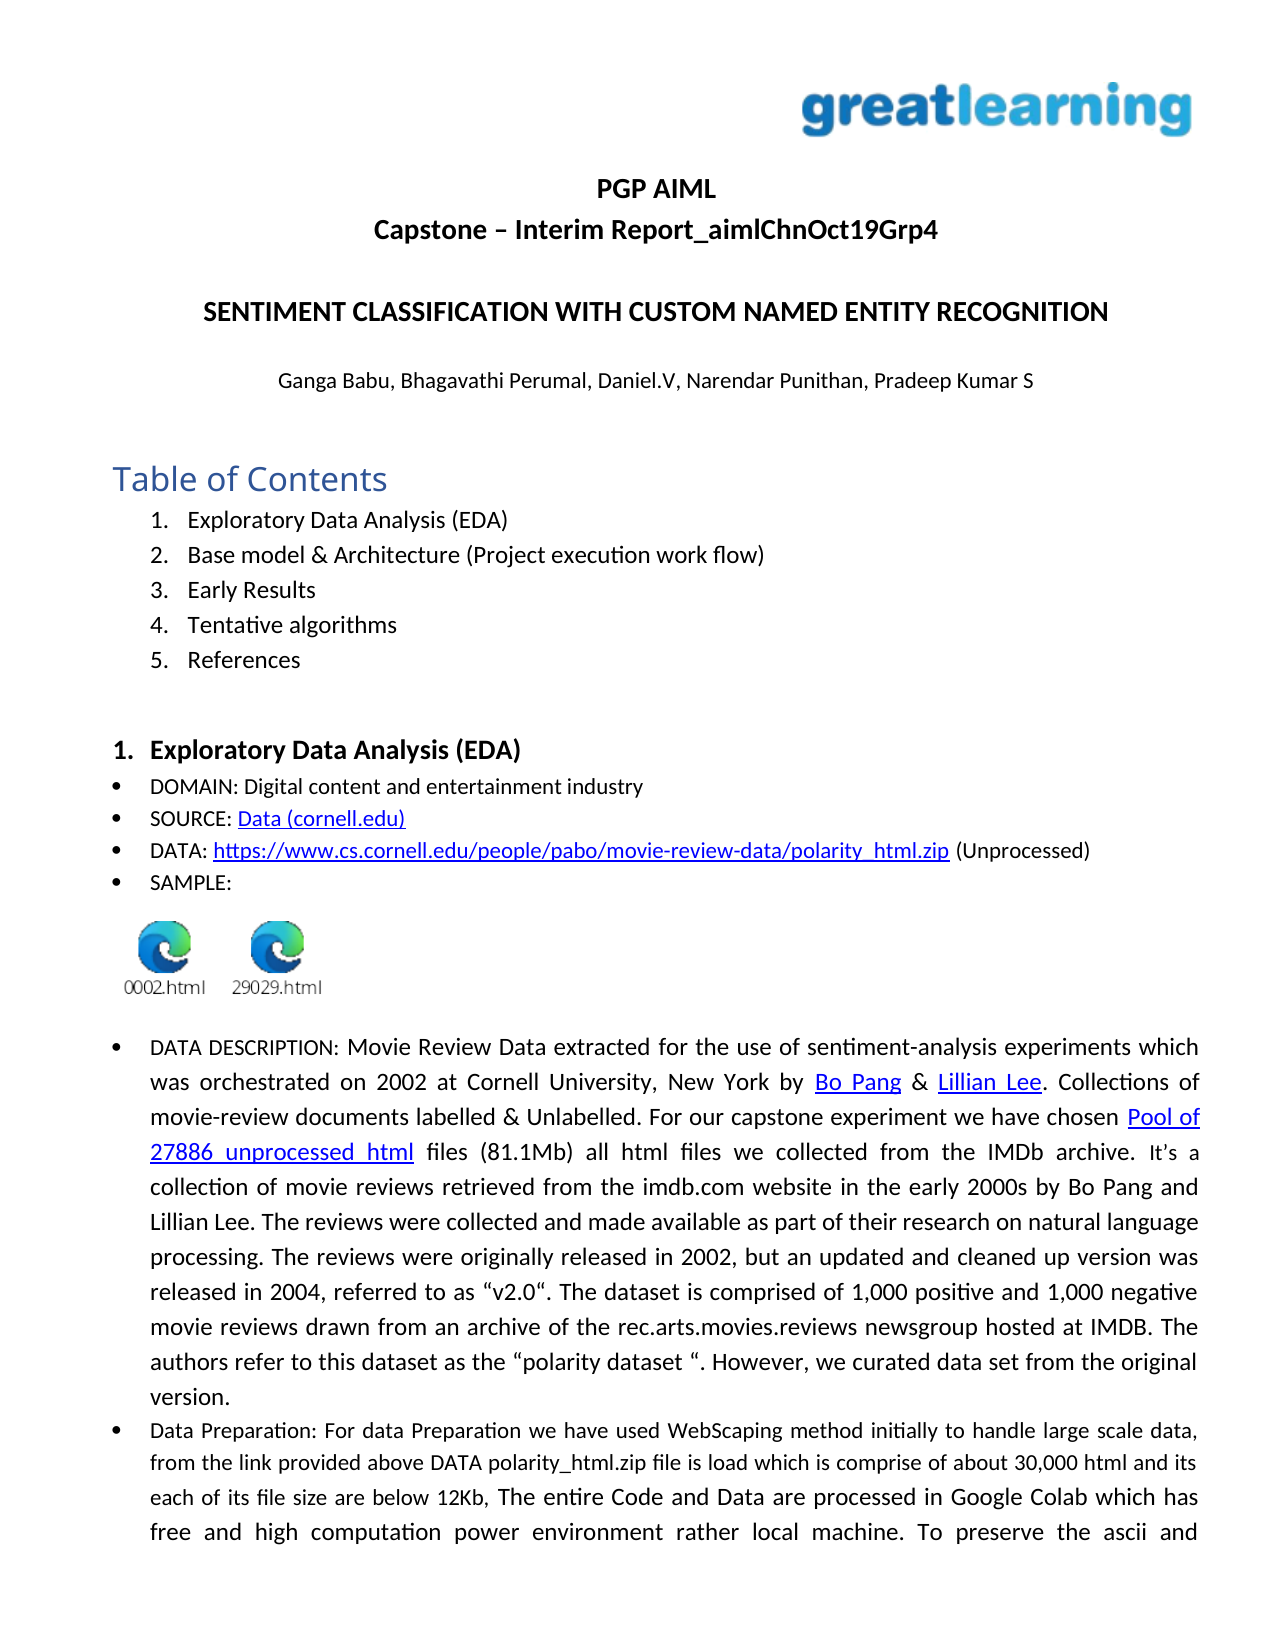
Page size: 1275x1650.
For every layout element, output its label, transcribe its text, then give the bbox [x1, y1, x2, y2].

text PGP AIML [112, 170, 1200, 206]
list DATA DESCRIPTION: Movie Review Data extracted for the use of sentiment-analysis experiments which was orchestrated on 2002 at Cornell University, New York by Bo Pang & Lillian Lee. Collections of movie-review documents labelled & Unlabelled. For our capstone experiment we have chosen Pool of 27886 unprocessed html files (81.1Mb) all html files we collected from the IMDb archive. It’s a collection of movie reviews retrieved from the imdb.com website in the early 2000s by Bo Pang and Lillian Lee. The reviews were collected and made available as part of their research on natural language processing. The reviews were originally released in 2002, but an updated and cleaned up version was released in 2004, referred to as “v2.0“. The dataset is comprised of 1,000 positive and 1,000 negative movie reviews drawn from an archive of the rec.arts.movies.reviews newsgroup hosted at IMDB. The authors refer to this dataset as the “polarity dataset “. However, we curated data set from the original version. [112, 1031, 1200, 1412]
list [112, 1416, 1200, 1546]
list DATA: https://www.cs.cornell.edu/people/pabo/movie-review-data/polarity_html.zip (Unprocessed) [112, 836, 1200, 864]
text SENTIMENT CLASSIFICATION WITH CUSTOM NAMED ENTITY RECOGNITION [112, 293, 1200, 328]
list DOMAIN: Digital content and entertainment industry [112, 772, 1200, 800]
picture [779, 82, 1200, 145]
text Ganga Babu, Bhagavathi Perumal, Daniel.V, Narendar Punithan, Pradeep Kumar S [112, 366, 1200, 394]
list Exploratory Data Analysis (EDA) [112, 732, 1200, 767]
list SOURCE: Data (cornell.edu) [112, 804, 1200, 832]
text Capstone – Interim Report_aimlChnOct19Grp4 [112, 211, 1200, 247]
list SAMPLE: [112, 868, 1200, 896]
